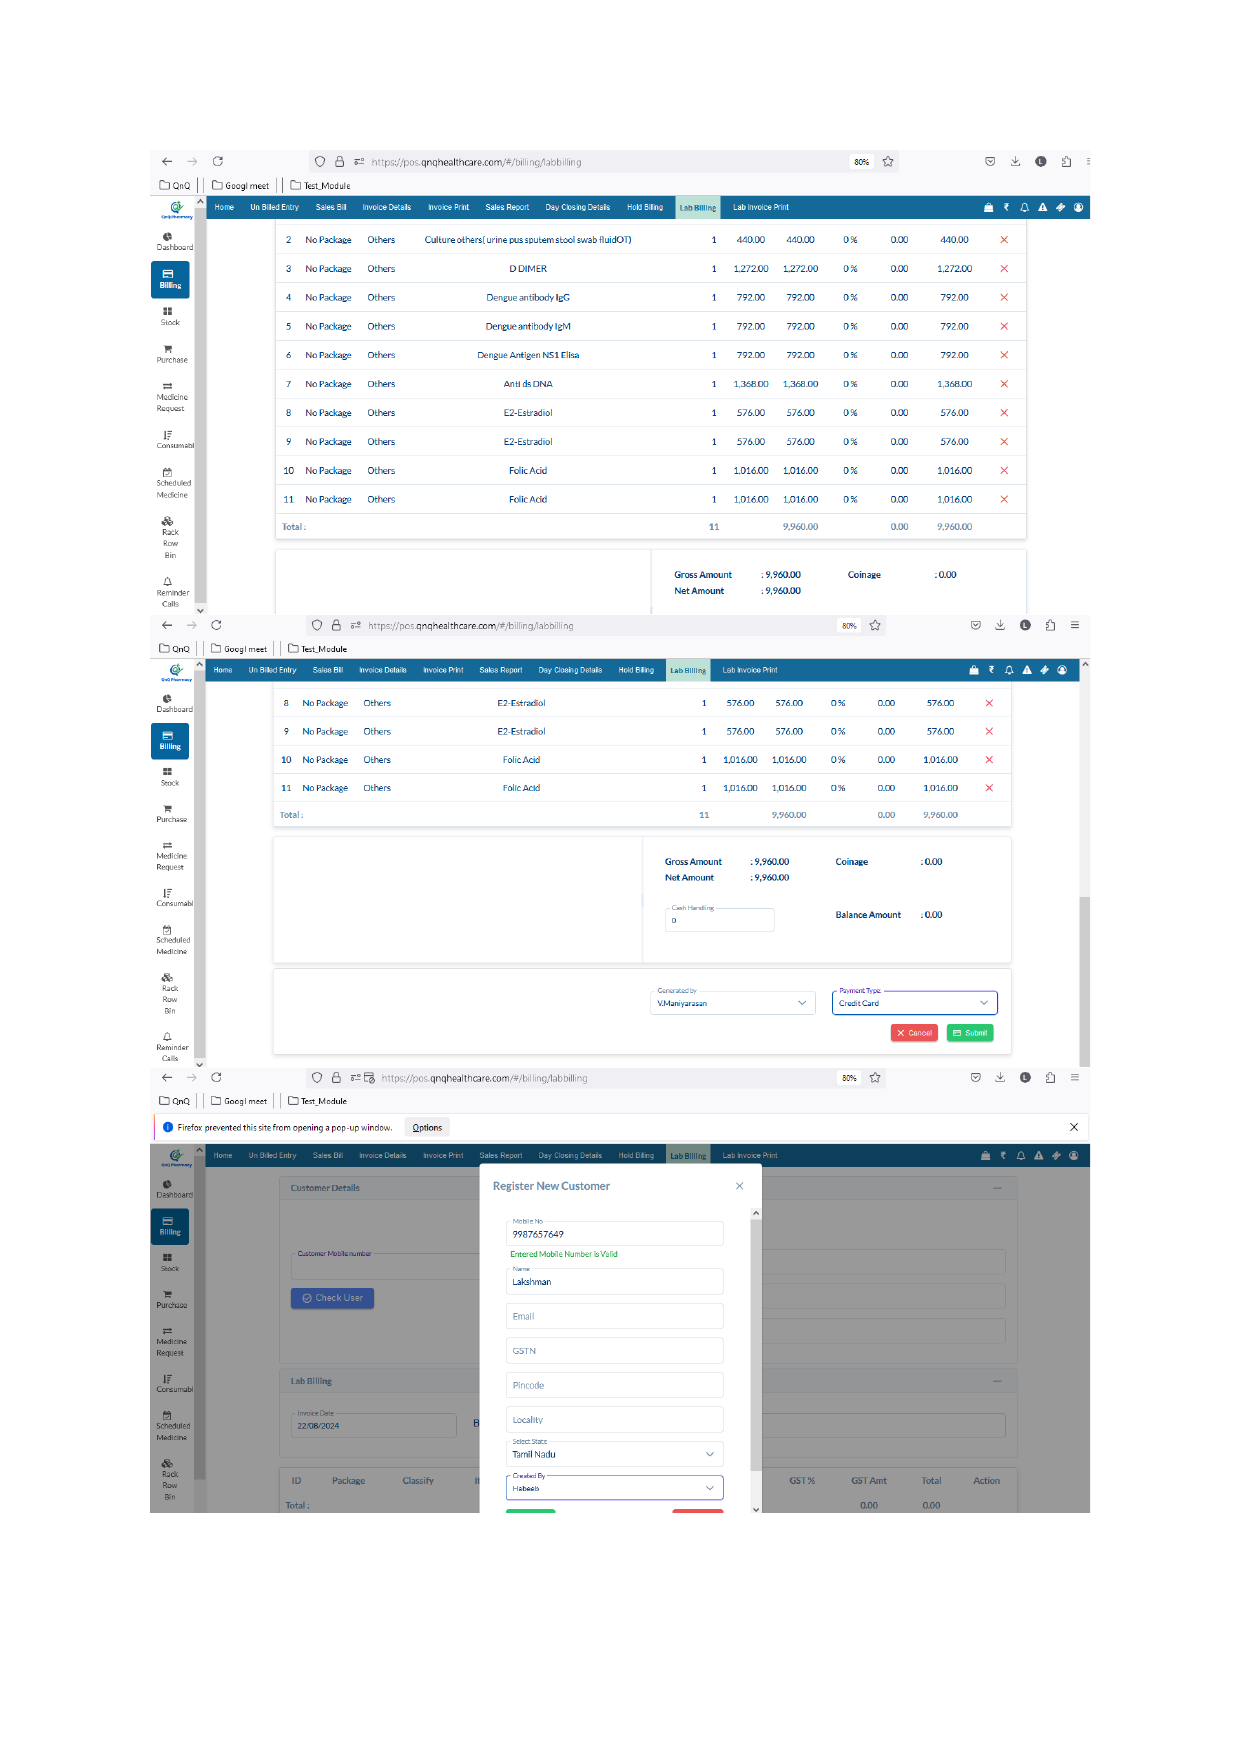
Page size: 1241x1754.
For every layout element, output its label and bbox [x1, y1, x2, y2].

picture [150, 150, 1091, 614]
picture [150, 615, 1091, 1067]
picture [150, 1068, 1091, 1513]
